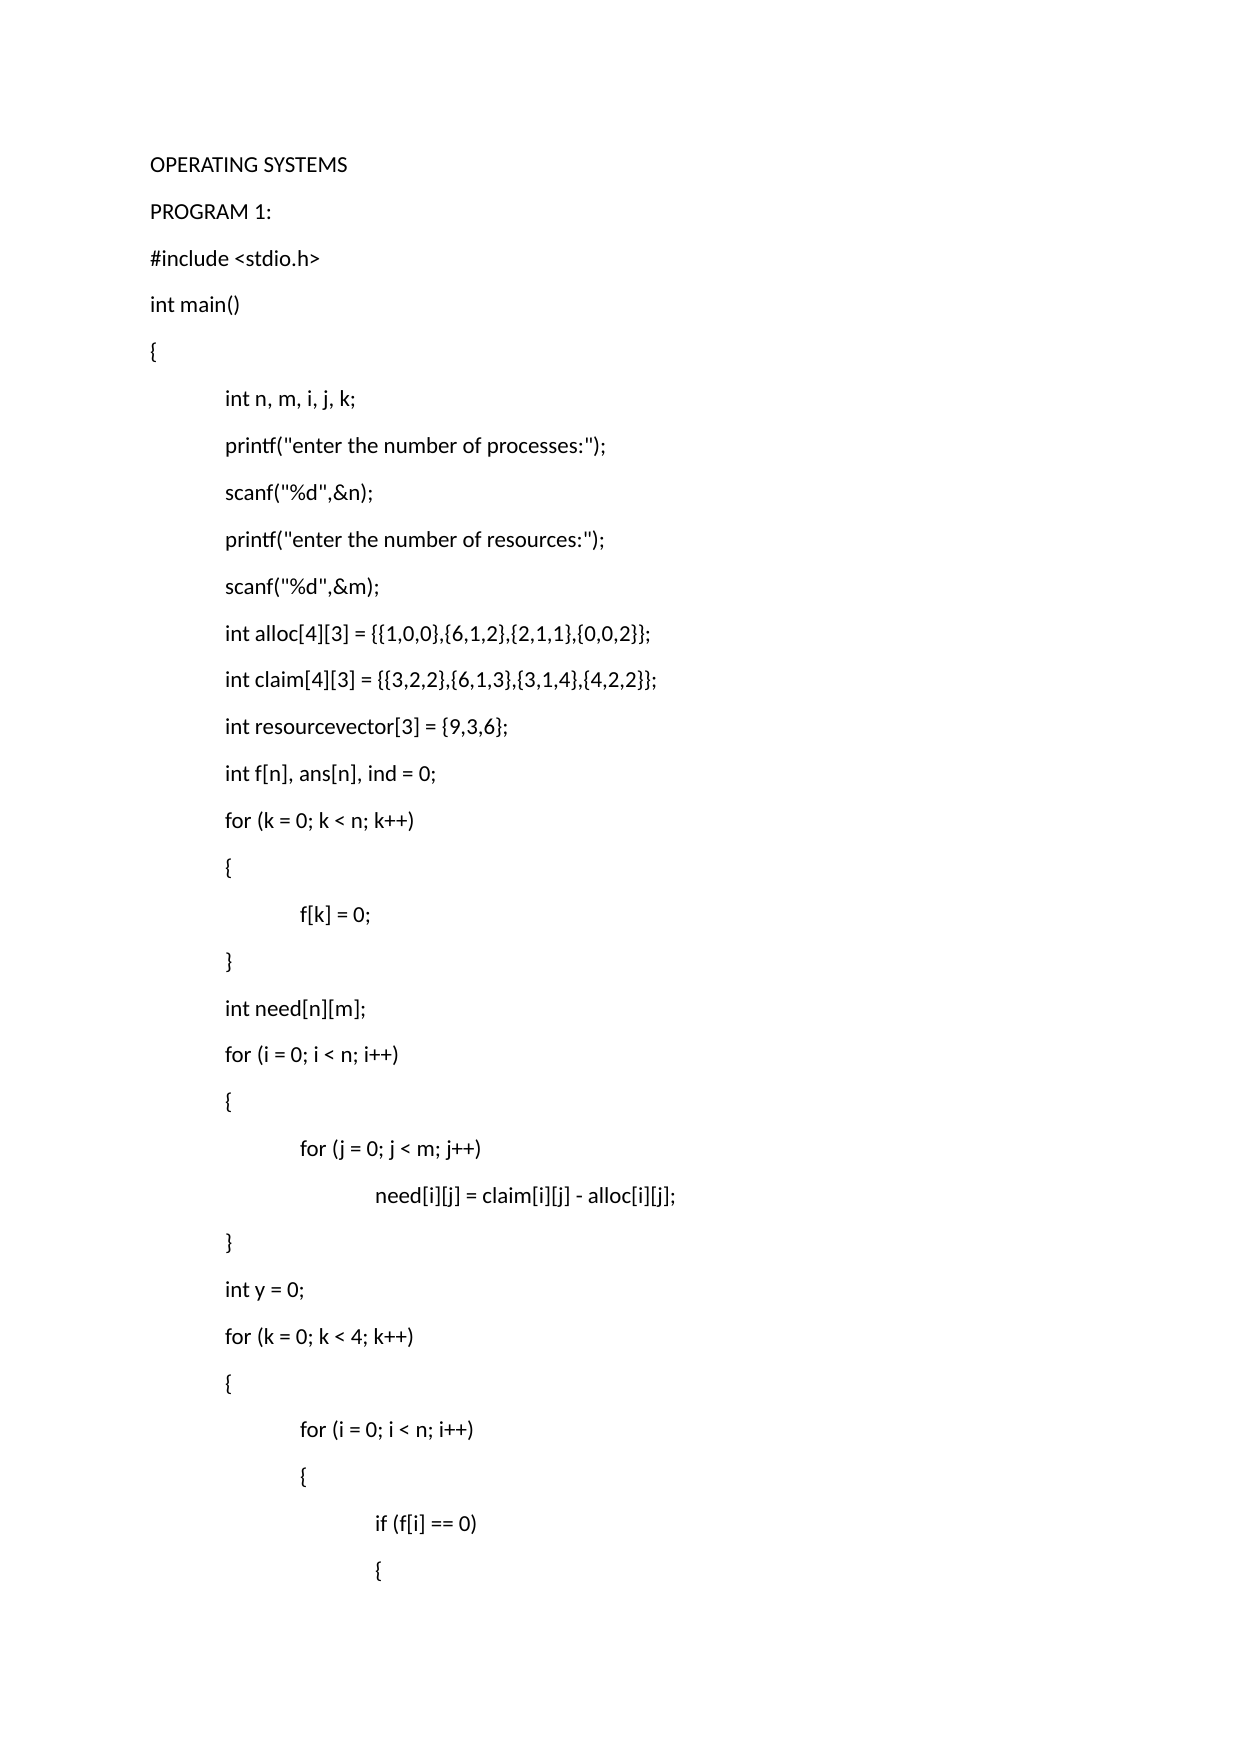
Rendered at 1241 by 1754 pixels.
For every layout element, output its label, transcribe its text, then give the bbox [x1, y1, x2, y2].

text for (k = 0; k < 4; k++) [150, 1322, 1090, 1350]
text { [150, 853, 1090, 881]
text for (i = 0; i < n; i++) [150, 1041, 1090, 1069]
text for (i = 0; i < n; i++) [150, 1416, 1090, 1444]
text int f[n], ans[n], ind = 0; [150, 759, 1090, 787]
text int resourcevector[3] = {9,3,6}; [150, 712, 1090, 741]
text { [150, 1556, 1090, 1584]
text } [150, 947, 1090, 975]
text { [150, 337, 1090, 366]
text int alloc[4][3] = {{1,0,0},{6,1,2},{2,1,1},{0,0,2}}; [150, 619, 1090, 647]
text { [150, 1087, 1090, 1116]
text PROGRAM 1: [150, 197, 1090, 225]
text #include <stdio.h> [150, 244, 1090, 272]
text int need[n][m]; [150, 994, 1090, 1022]
text int n, m, i, j, k; [150, 384, 1090, 412]
text { [150, 1462, 1090, 1491]
text printf("enter the number of resources:"); [150, 525, 1090, 553]
text { [150, 1369, 1090, 1397]
text } [150, 1228, 1090, 1256]
text scanf("%d",&n); [150, 478, 1090, 506]
text OPERATING SYSTEMS [150, 150, 1090, 178]
text int claim[4][3] = {{3,2,2},{6,1,3},{3,1,4},{4,2,2}}; [150, 666, 1090, 694]
text need[i][j] = claim[i][j] - alloc[i][j]; [150, 1181, 1090, 1209]
text for (j = 0; j < m; j++) [150, 1134, 1090, 1162]
text printf("enter the number of processes:"); [150, 431, 1090, 459]
text f[k] = 0; [150, 900, 1090, 928]
text int main() [150, 291, 1090, 319]
text if (f[i] == 0) [150, 1509, 1090, 1537]
text scanf("%d",&m); [150, 572, 1090, 600]
text int y = 0; [150, 1275, 1090, 1303]
text for (k = 0; k < n; k++) [150, 806, 1090, 834]
